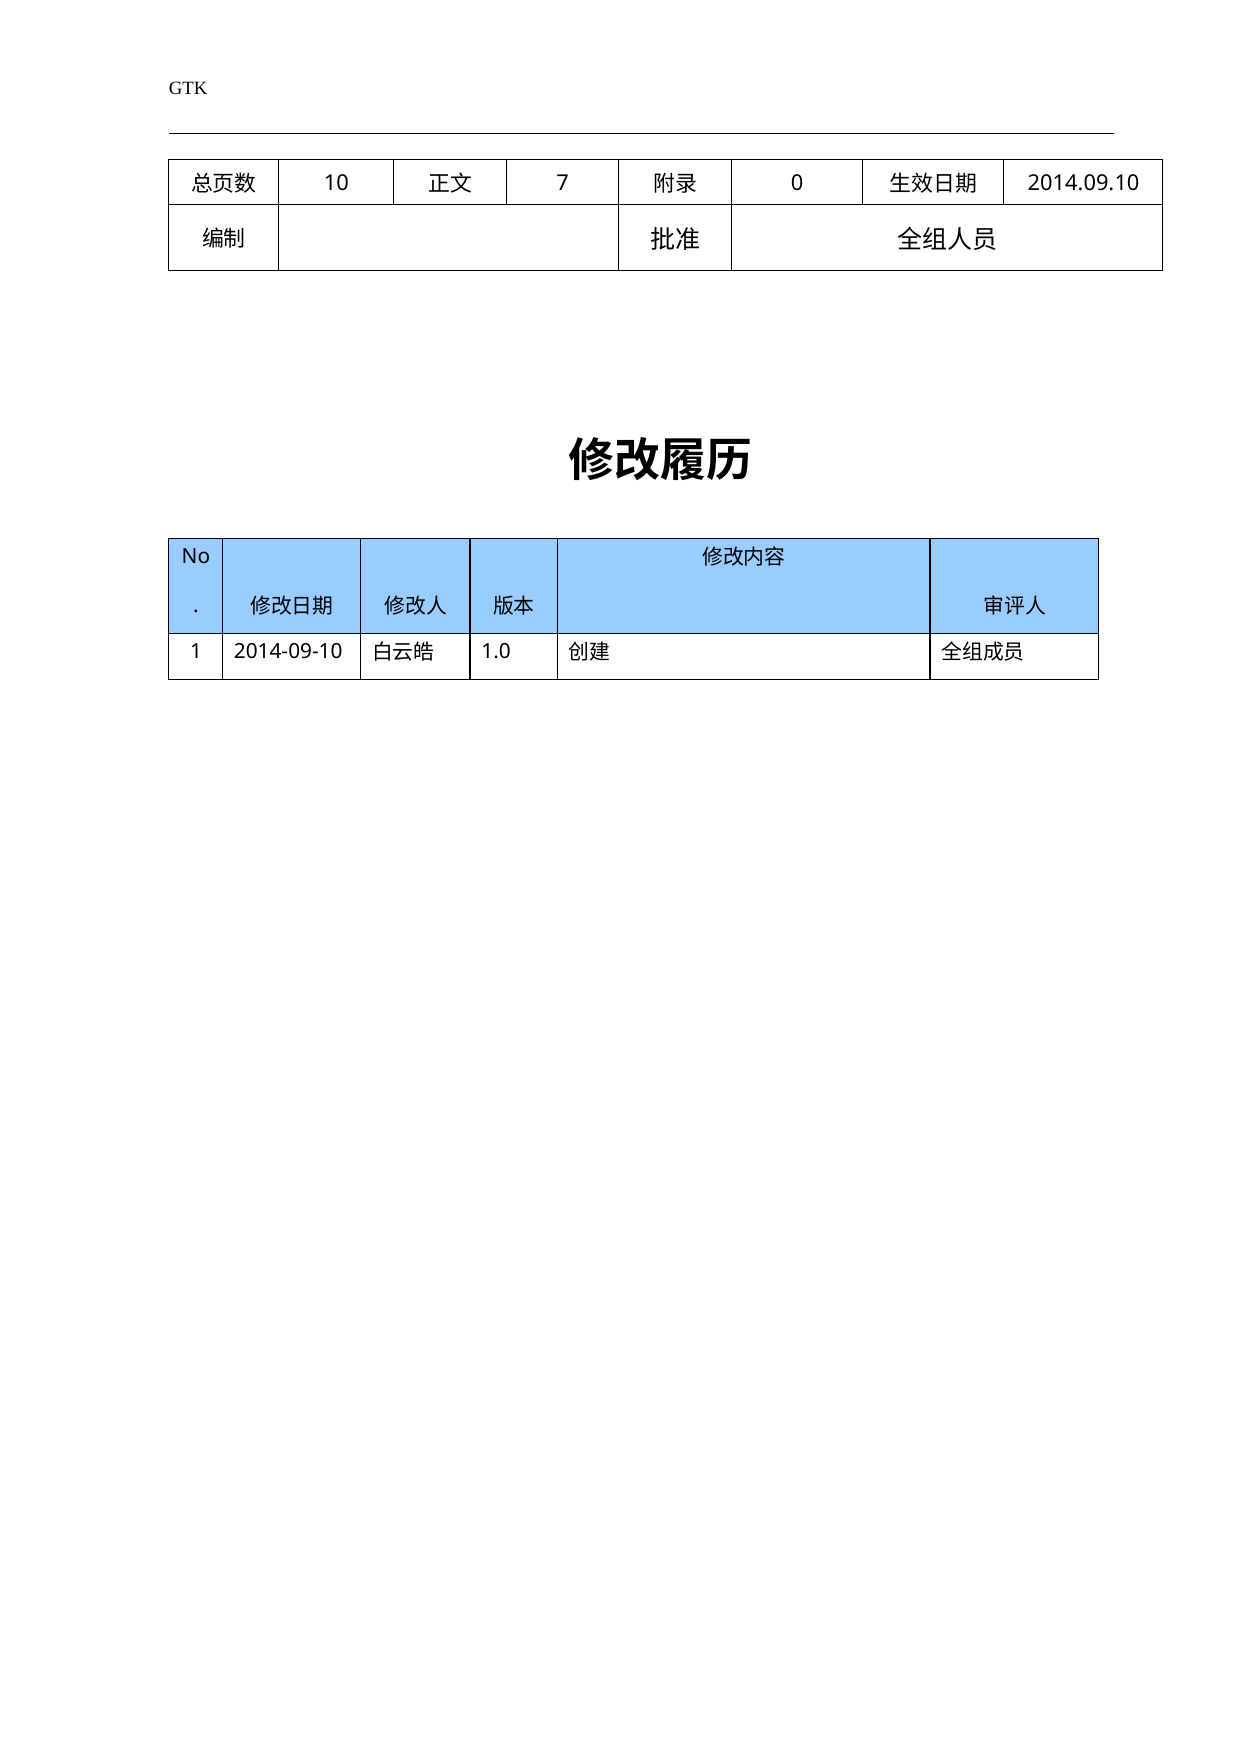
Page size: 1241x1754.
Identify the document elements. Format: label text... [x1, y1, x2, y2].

table_cell 全组人员 [732, 205, 1162, 270]
table_cell [279, 205, 618, 270]
table_cell 1.0 [471, 634, 557, 679]
table_header 生效日期 [863, 160, 1003, 204]
table_header 10 [279, 160, 393, 204]
table_cell 全组成员 [931, 634, 1098, 679]
table_header 修改人 [361, 539, 469, 633]
table_header 审评人 [931, 539, 1098, 633]
table_header 7 [507, 160, 618, 204]
table_cell 创建 [558, 634, 929, 679]
table_header 修改日期 [223, 539, 360, 633]
table_cell 批准 [619, 205, 731, 270]
text 修改履历 [169, 407, 1152, 505]
table_header No. [169, 539, 222, 633]
table_header 附录 [619, 160, 731, 204]
table_header 版本 [471, 539, 557, 633]
table_cell 白云皓 [361, 634, 469, 679]
table_cell 2014-09-10 [223, 634, 360, 679]
table_header 正文 [394, 160, 506, 204]
table_header 0 [732, 160, 862, 204]
table_header 修改内容 [558, 539, 929, 633]
table_cell 编制 [169, 205, 278, 270]
table_cell 1 [169, 634, 222, 679]
table_header 总页数 [169, 160, 278, 204]
table_header 2014.09.10 [1004, 160, 1162, 204]
